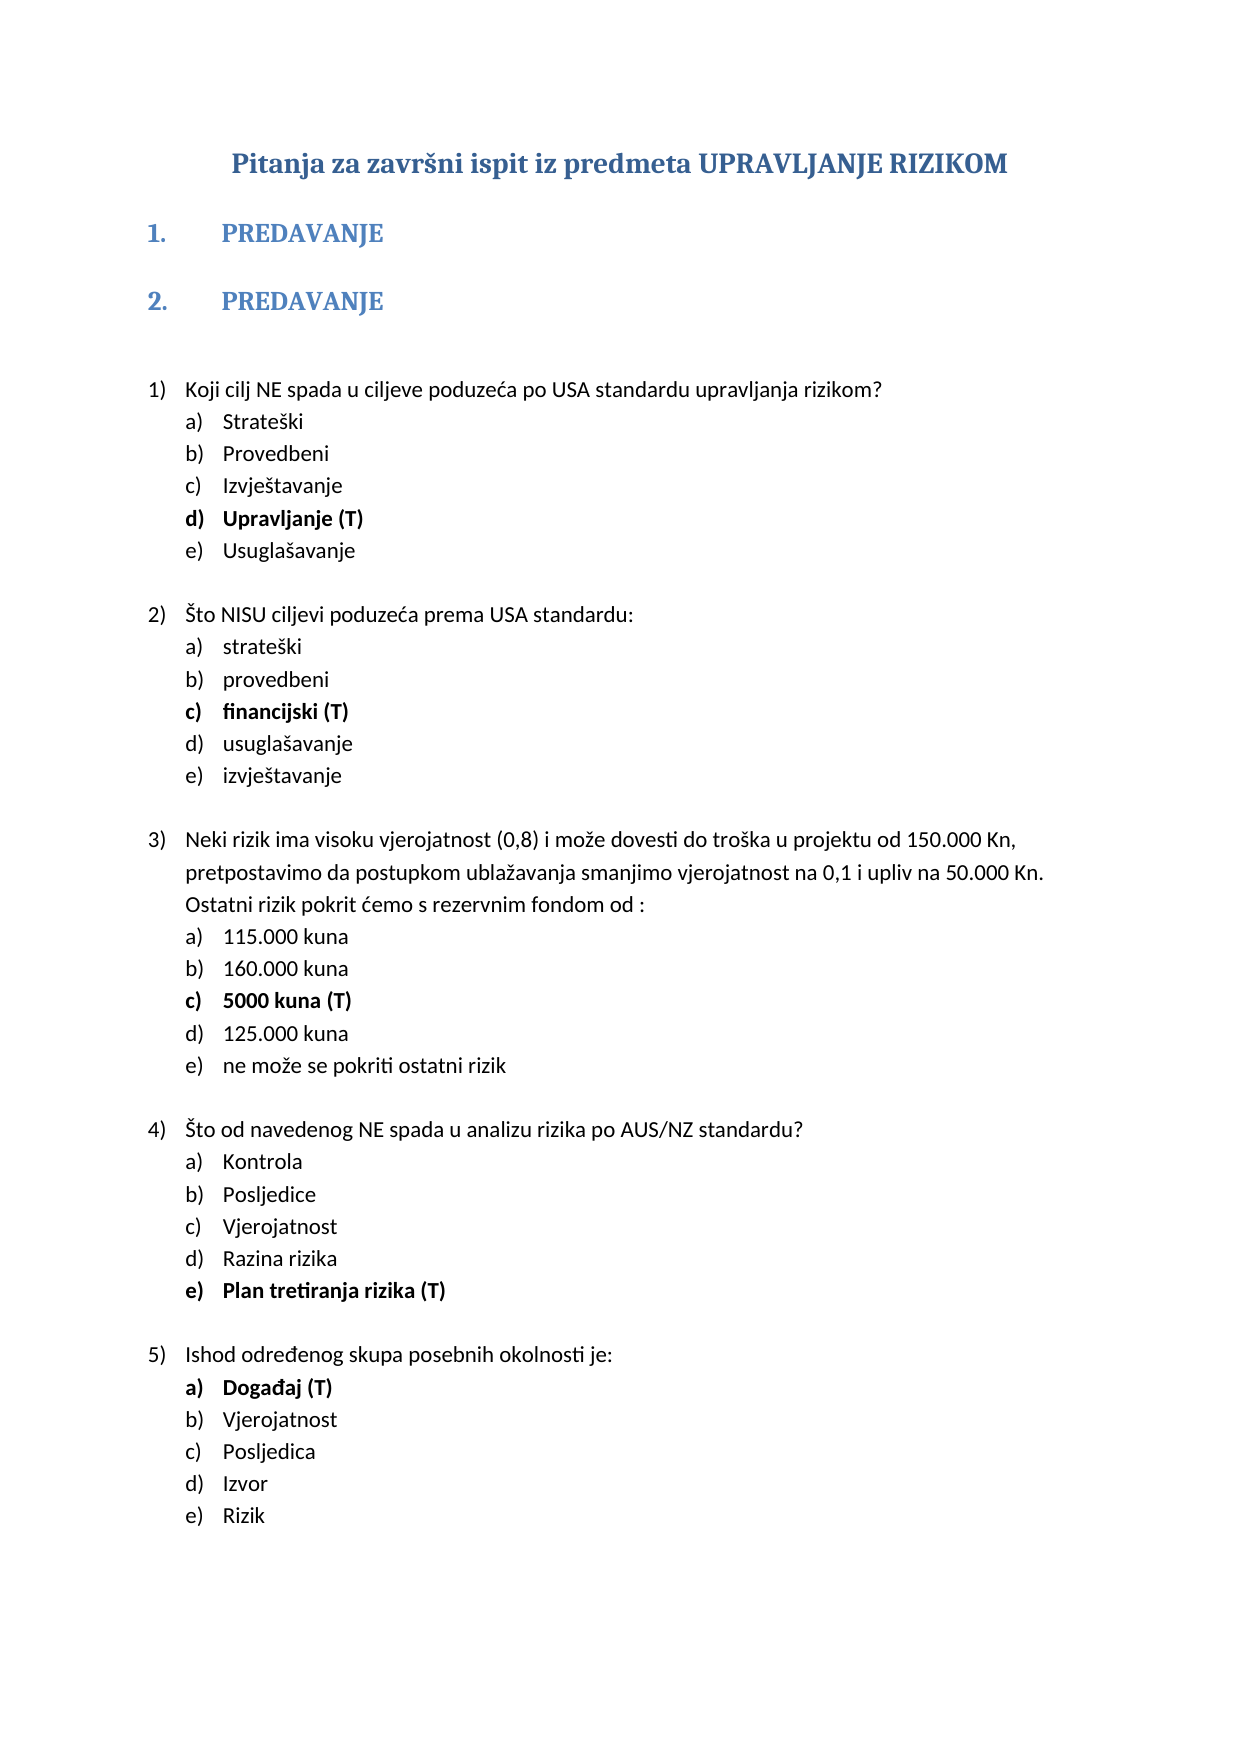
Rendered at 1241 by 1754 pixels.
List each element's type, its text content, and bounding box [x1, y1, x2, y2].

list Strateški [185, 407, 1093, 435]
list Usuglašavanje [185, 536, 1093, 564]
list provedbeni [185, 665, 1093, 693]
list Vjerojatnost [185, 1212, 1093, 1240]
list Koji cilj NE spada u ciljeve poduzeća po USA standardu upravljanja rizikom? [148, 375, 1093, 403]
list strateški [185, 632, 1093, 661]
list Što od navedenog NE spada u analizu rizika po AUS/NZ standardu? [148, 1115, 1093, 1143]
list Događaj (T) [185, 1373, 1093, 1401]
list Posljedica [185, 1437, 1093, 1465]
list Neki rizik ima visoku vjerojatnost (0,8) i može dovesti do troška u projektu od 150.000 Kn, pretpostavimo da postupkom ublažavanja smanjimo vjerojatnost na 0,1 i upliv na 50.000 Kn. Ostatni rizik pokrit ćemo s rezervnim fondom od : [148, 826, 1093, 918]
subtitle PREDAVANJE [148, 286, 1093, 317]
list Provedbeni [185, 439, 1093, 467]
list Što NISU ciljevi poduzeća prema USA standardu: [148, 600, 1093, 628]
list 115.000 kuna [185, 922, 1093, 950]
list Rizik [185, 1502, 1093, 1529]
list izvještavanje [185, 761, 1093, 789]
list Izvještavanje [185, 472, 1093, 499]
list Posljedice [185, 1180, 1093, 1208]
list Vjerojatnost [185, 1405, 1093, 1433]
list Plan tretiranja rizika (T) [185, 1276, 1093, 1304]
list 5000 kuna (T) [185, 987, 1093, 1014]
list 160.000 kuna [185, 954, 1093, 982]
list Kontrola [185, 1147, 1093, 1176]
list Upravljanje (T) [185, 504, 1093, 532]
list usuglašavanje [185, 729, 1093, 757]
list Izvor [185, 1469, 1093, 1497]
subtitle Pitanja za završni ispit iz predmeta UPRAVLJANJE RIZIKOM [148, 148, 1093, 181]
list ne može se pokriti ostatni rizik [185, 1051, 1093, 1079]
list financijski (T) [185, 697, 1093, 725]
list Ishod određenog skupa posebnih okolnosti je: [148, 1341, 1093, 1369]
list Razina rizika [185, 1244, 1093, 1272]
subtitle PREDAVANJE [148, 218, 1093, 249]
list 125.000 kuna [185, 1019, 1093, 1047]
